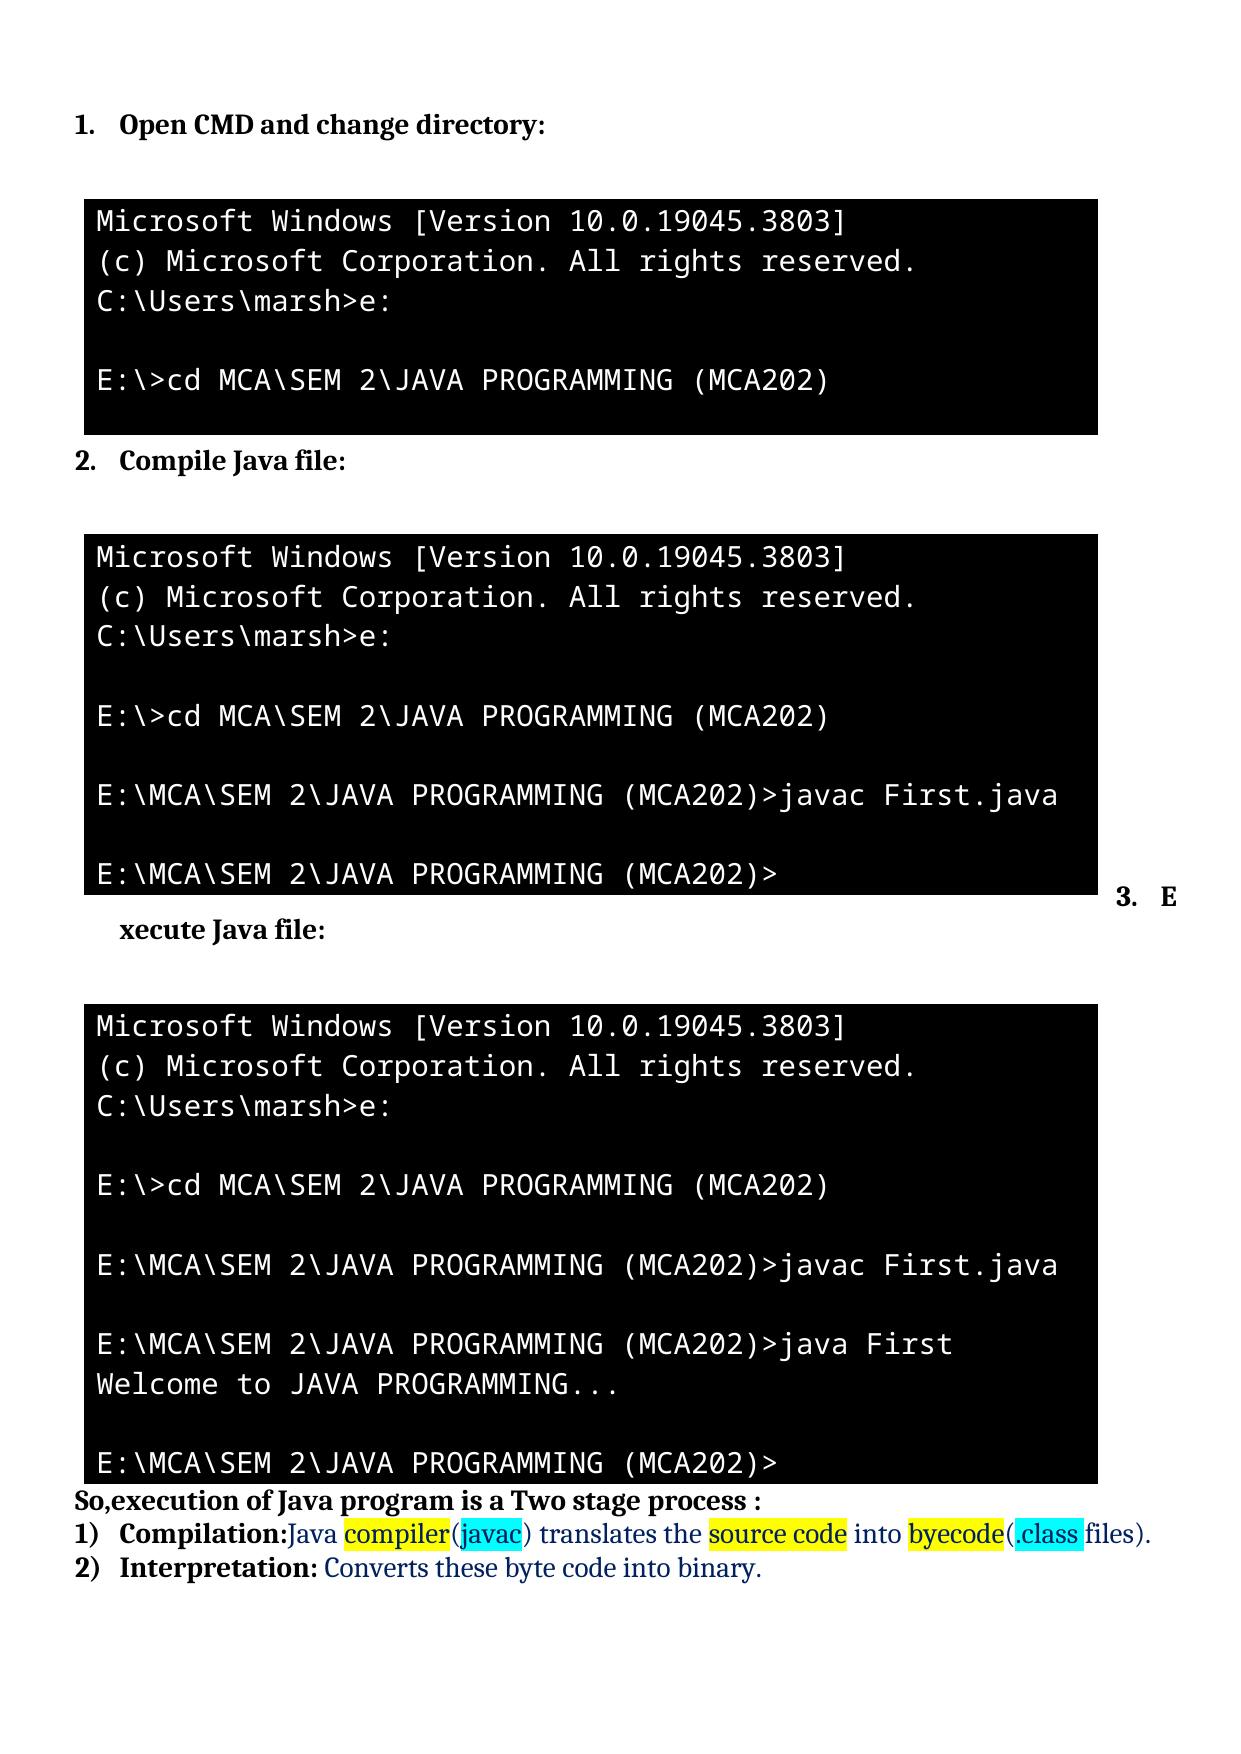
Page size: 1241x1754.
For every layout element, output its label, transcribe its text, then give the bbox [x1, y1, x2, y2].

list Execute Java file: [75, 880, 1165, 947]
list Compilation:Java compiler(javac) translates the source code into byecode(.class files). [75, 1518, 344, 1551]
list So,execution of Java program is a Two stage process : [75, 1450, 1165, 1518]
list Interpretation: Converts these byte code into binary. [75, 1551, 1165, 1585]
list Open CMD and change directory: [75, 108, 1165, 142]
list Compilation:Java compiler(javac) translates the source code into byecode(.class files). [522, 1518, 709, 1551]
table_header Microsoft Windows [Version 10.0.19045.3803] (c) Microsoft Corporation. All rights reserved. C:\Users\marsh>e: E:\>cd MCA\SEM 2\JAVA PROGRAMMING (MCA202) [86, 201, 1096, 433]
list Compile Java file: [75, 444, 1165, 477]
table_header Microsoft Windows [Version 10.0.19045.3803] (c) Microsoft Corporation. All rights reserved. C:\Users\marsh>e: E:\>cd MCA\SEM 2\JAVA PROGRAMMING (MCA202) E:\MCA\SEM 2\JAVA PROGRAMMING (MCA202)>javac First.java E:\MCA\SEM 2\JAVA PROGRAMMING (MCA202)>java First Welcome to JAVA PROGRAMMING... E:\MCA\SEM 2\JAVA PROGRAMMING (MCA202)> [86, 1006, 1096, 1482]
table_header Microsoft Windows [Version 10.0.19045.3803] (c) Microsoft Corporation. All rights reserved. C:\Users\marsh>e: E:\>cd MCA\SEM 2\JAVA PROGRAMMING (MCA202) E:\MCA\SEM 2\JAVA PROGRAMMING (MCA202)>javac First.java E:\MCA\SEM 2\JAVA PROGRAMMING (MCA202)> [86, 536, 1096, 893]
